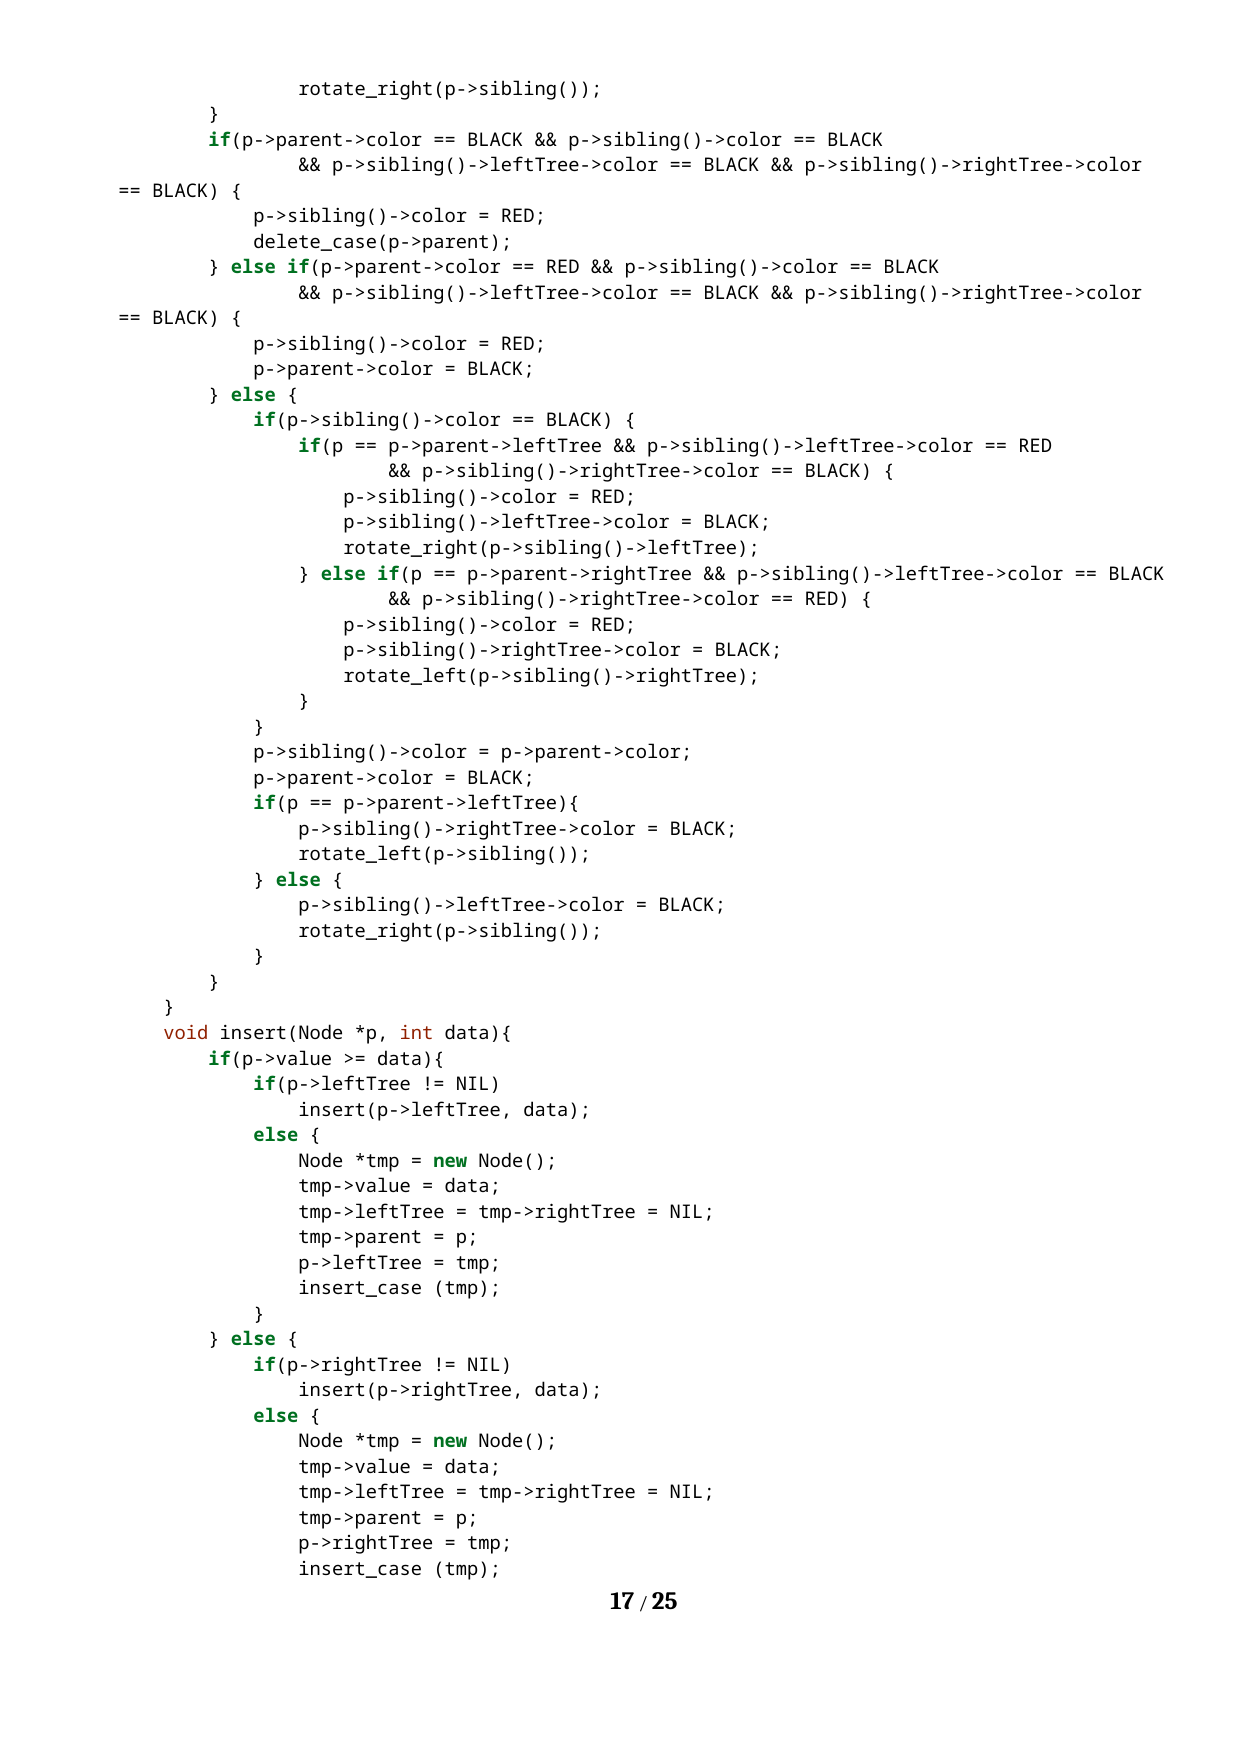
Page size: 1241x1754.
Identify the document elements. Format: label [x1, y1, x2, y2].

text [118, 75, 1165, 1581]
